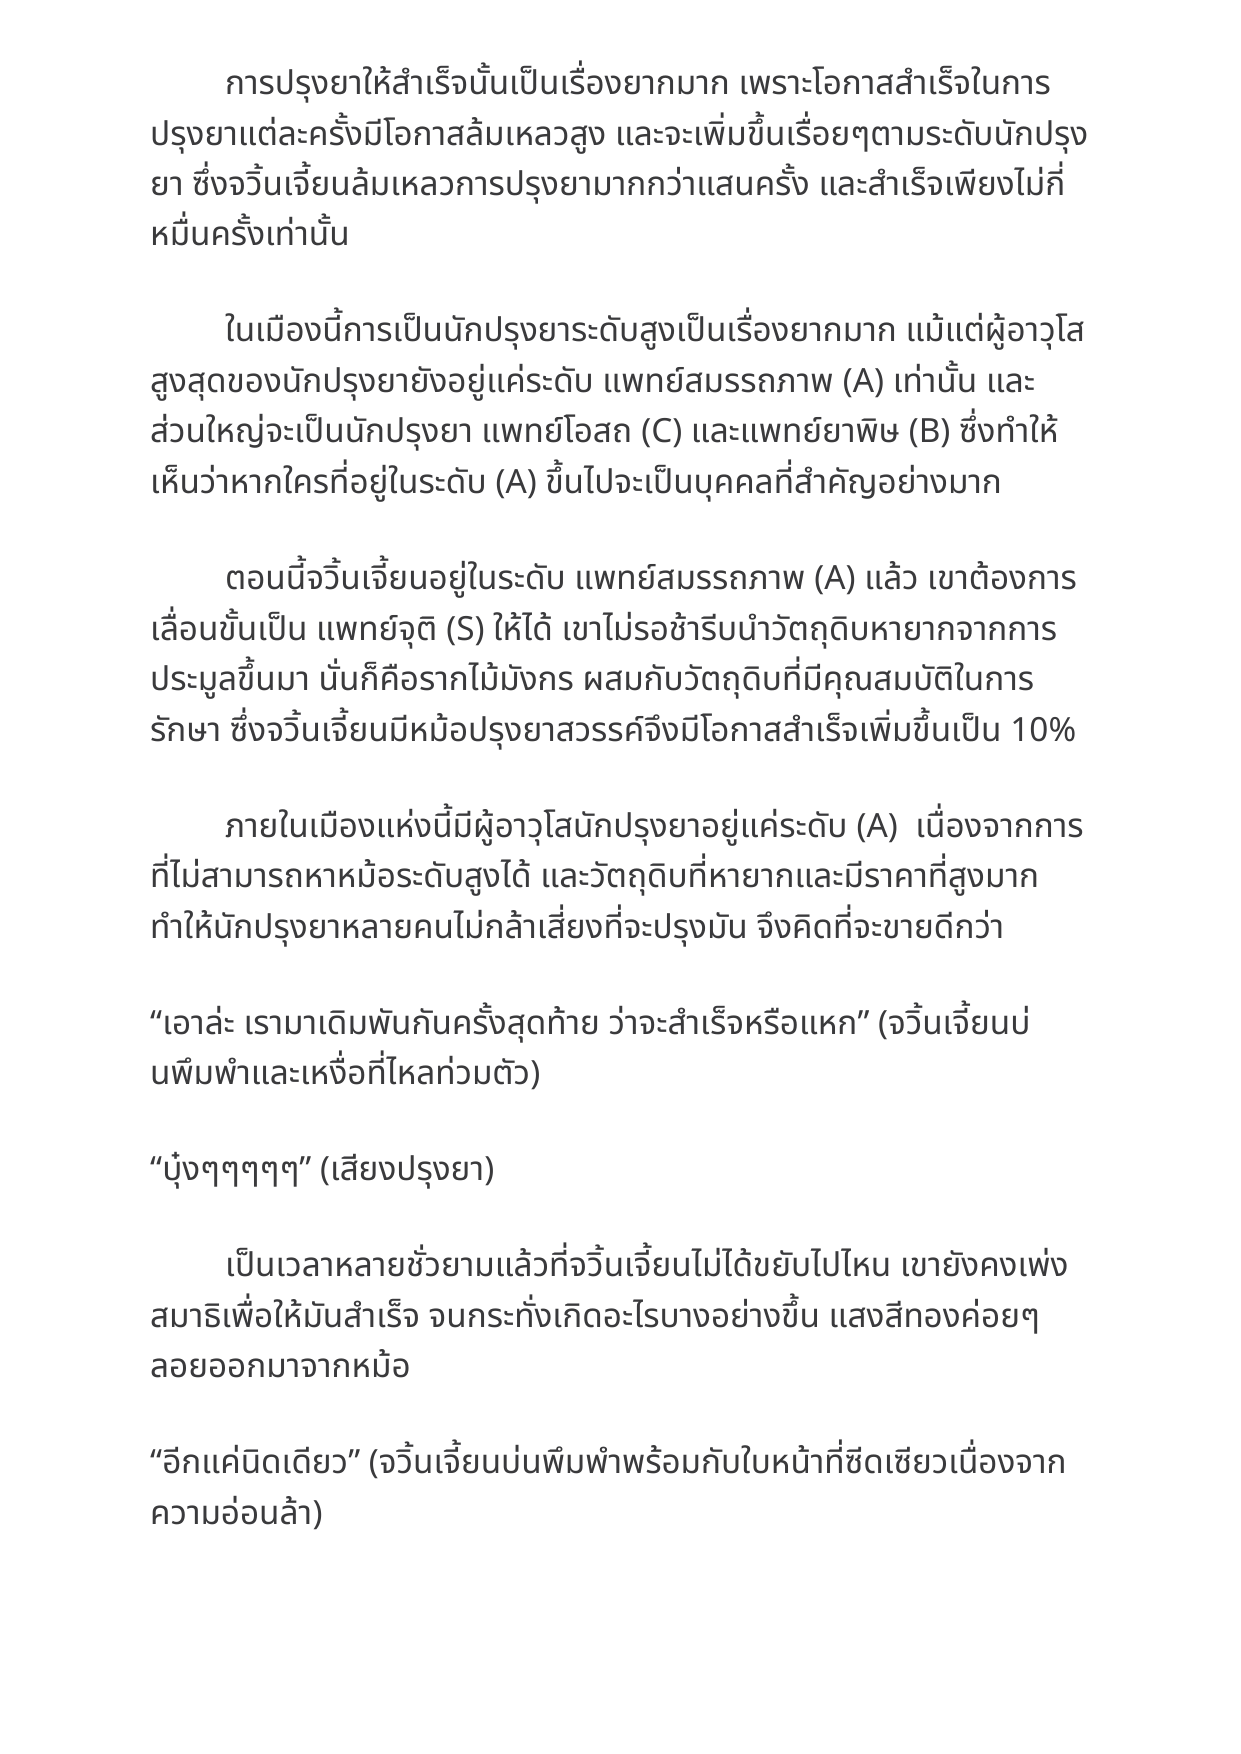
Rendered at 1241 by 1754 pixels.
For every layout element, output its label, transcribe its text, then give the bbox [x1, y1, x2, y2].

text ภายในเมืองแห่งนี้มีผู้อาวุโสนักปรุงยาอยู่แค่ระดับ (A) เนื่องจากการที่ไม่สามารถหาหม้อระดับสูงได้ และวัตถุดิบที่หายากและมีราคาที่สูงมาก ทำให้นักปรุงยาหลายคนไม่กล้าเสี่ยงที่จะปรุงมัน จึงคิดที่จะขายดีกว่า [150, 802, 1090, 953]
text ตอนนี้จวิ้นเจี้ยนอยู่ในระดับ แพทย์สมรรถภาพ (A) แล้ว เขาต้องการเลื่อนขั้นเป็น แพทย์จุติ (S) ให้ได้ เขาไม่รอช้ารีบนำวัตถุดิบหายากจากการประมูลขึ้นมา นั่นก็คือรากไม้มังกร ผสมกับวัตถุดิบที่มีคุณสมบัติในการรักษา ซึ่งจวิ้นเจี้ยนมีหม้อปรุงยาสวรรค์จึงมีโอกาสสำเร็จเพิ่มขึ้นเป็น 10% [150, 554, 1090, 756]
text ในเมืองนี้การเป็นนักปรุงยาระดับสูงเป็นเรื่องยากมาก แม้แต่ผู้อาวุโสสูงสุดของนักปรุงยายังอยู่แค่ระดับ แพทย์สมรรถภาพ (A) เท่านั้น และส่วนใหญ่จะเป็นนักปรุงยา แพทย์โอสถ (C) และแพทย์ยาพิษ (B) ซึ่งทำให้เห็นว่าหากใครที่อยู่ในระดับ (A) ขึ้นไปจะเป็นบุคคลที่สำคัญอย่างมาก [150, 306, 1090, 508]
text “อีกแค่นิดเดียว” (จวิ้นเจี้ยนบ่นพึมพำพร้อมกับใบหน้าที่ซีดเซียวเนื่องจากความอ่อนล้า) [150, 1438, 1090, 1539]
text การปรุงยาให้สำเร็จนั้นเป็นเรื่องยากมาก เพราะโอกาสสำเร็จในการปรุงยาแต่ละครั้งมีโอกาสล้มเหลวสูง และจะเพิ่มขึ้นเรื่อยๆตามระดับนักปรุงยา ซึ่งจวิ้นเจี้ยนล้มเหลวการปรุงยามากกว่าแสนครั้ง และสำเร็จเพียงไม่กี่หมื่นครั้งเท่านั้น [150, 59, 1090, 261]
text “บุ๋งๆๆๆๆๆ” (เสียงปรุงยา) [150, 1145, 1090, 1196]
text เป็นเวลาหลายชั่วยามแล้วที่จวิ้นเจี้ยนไม่ได้ขยับไปไหน เขายังคงเพ่งสมาธิเพื่อให้มันสำเร็จ จนกระทั่งเกิดอะไรบางอย่างขึ้น แสงสีทองค่อยๆลอยออกมาจากหม้อ [150, 1241, 1090, 1392]
text “เอาล่ะ เรามาเดิมพันกันครั้งสุดท้าย ว่าจะสำเร็จหรือแหก” (จวิ้นเจี้ยนบ่นพึมพำและเหงื่อที่ไหลท่วมตัว) [150, 998, 1090, 1100]
